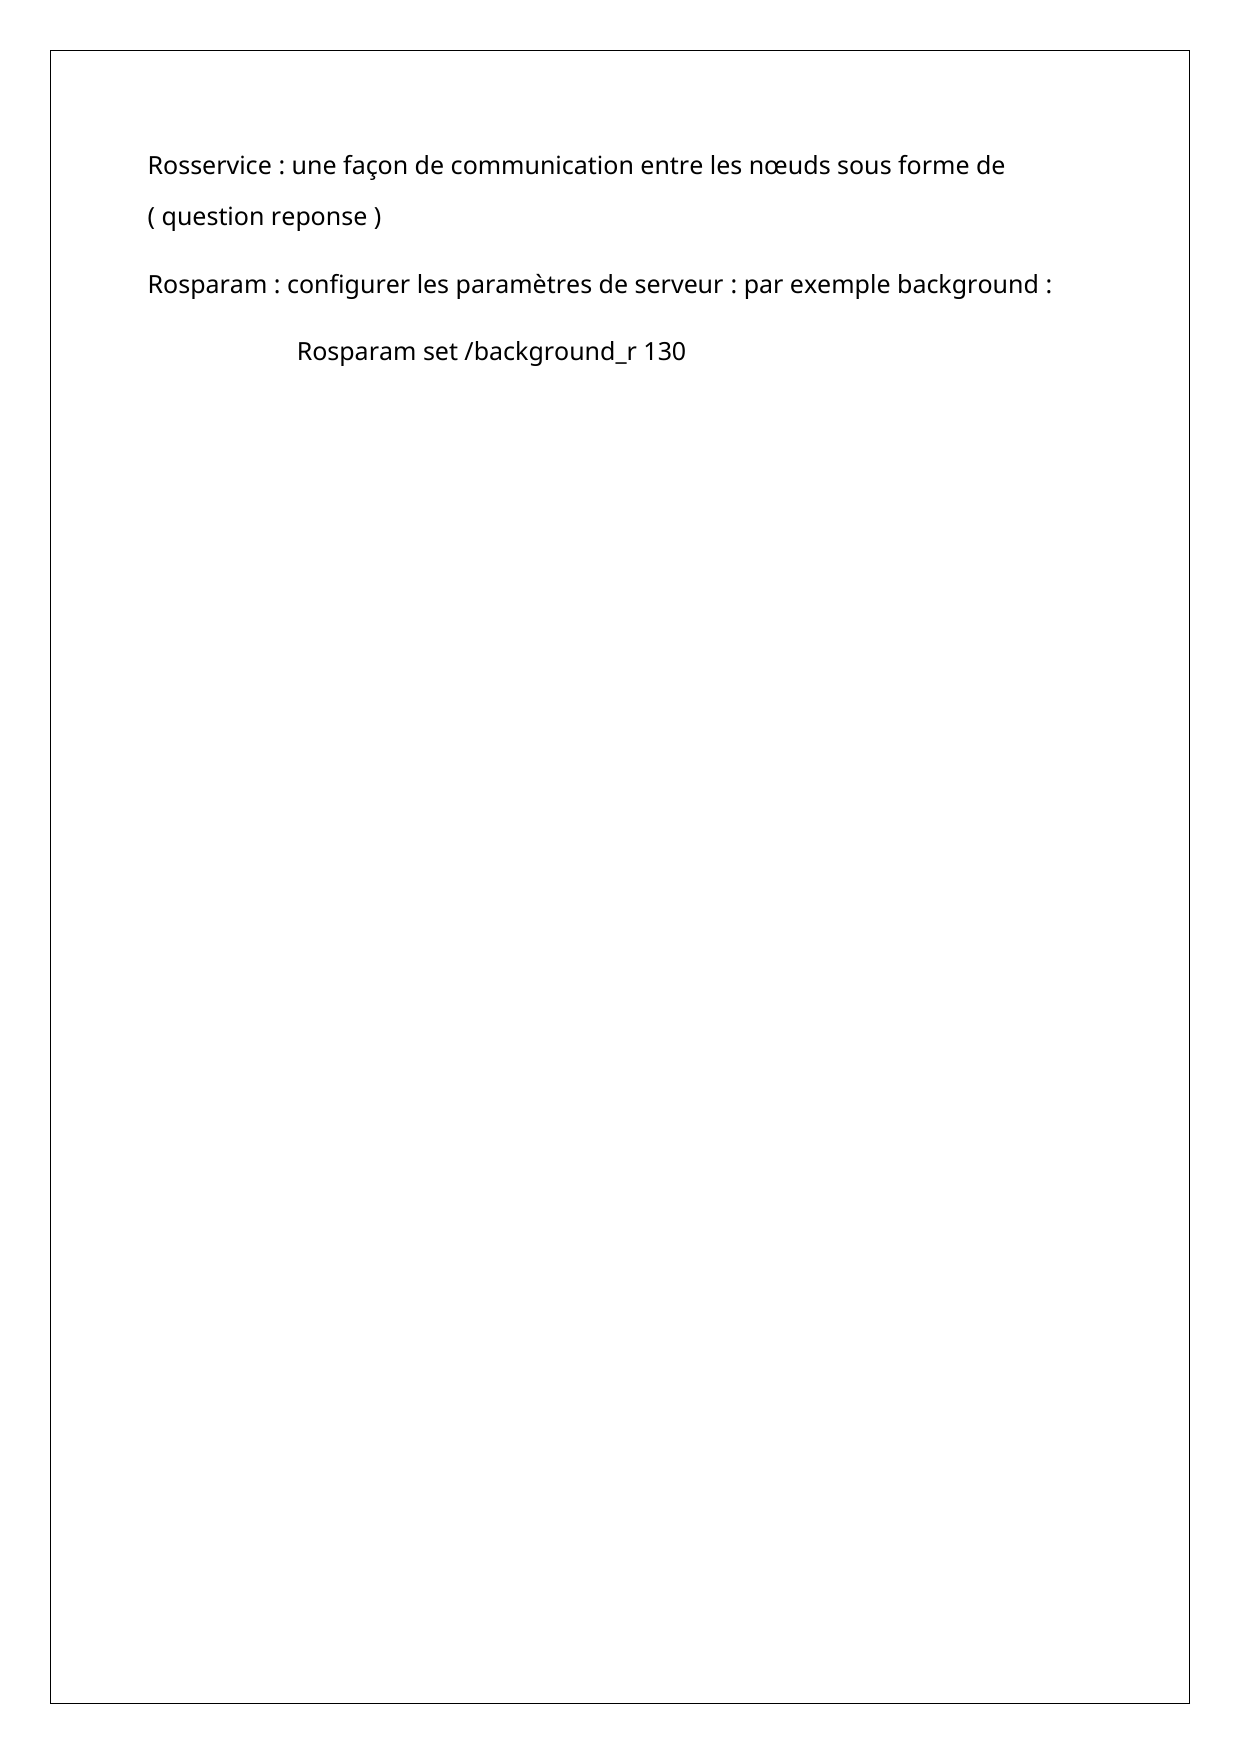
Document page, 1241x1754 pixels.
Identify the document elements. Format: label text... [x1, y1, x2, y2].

text Rosparam set /background_r 130 [147, 334, 1093, 368]
text Rosservice : une façon de communication entre les nœuds sous forme de ( question reponse ) [147, 147, 1093, 233]
text Rosparam : configurer les paramètres de serveur : par exemple background : [147, 266, 1093, 300]
